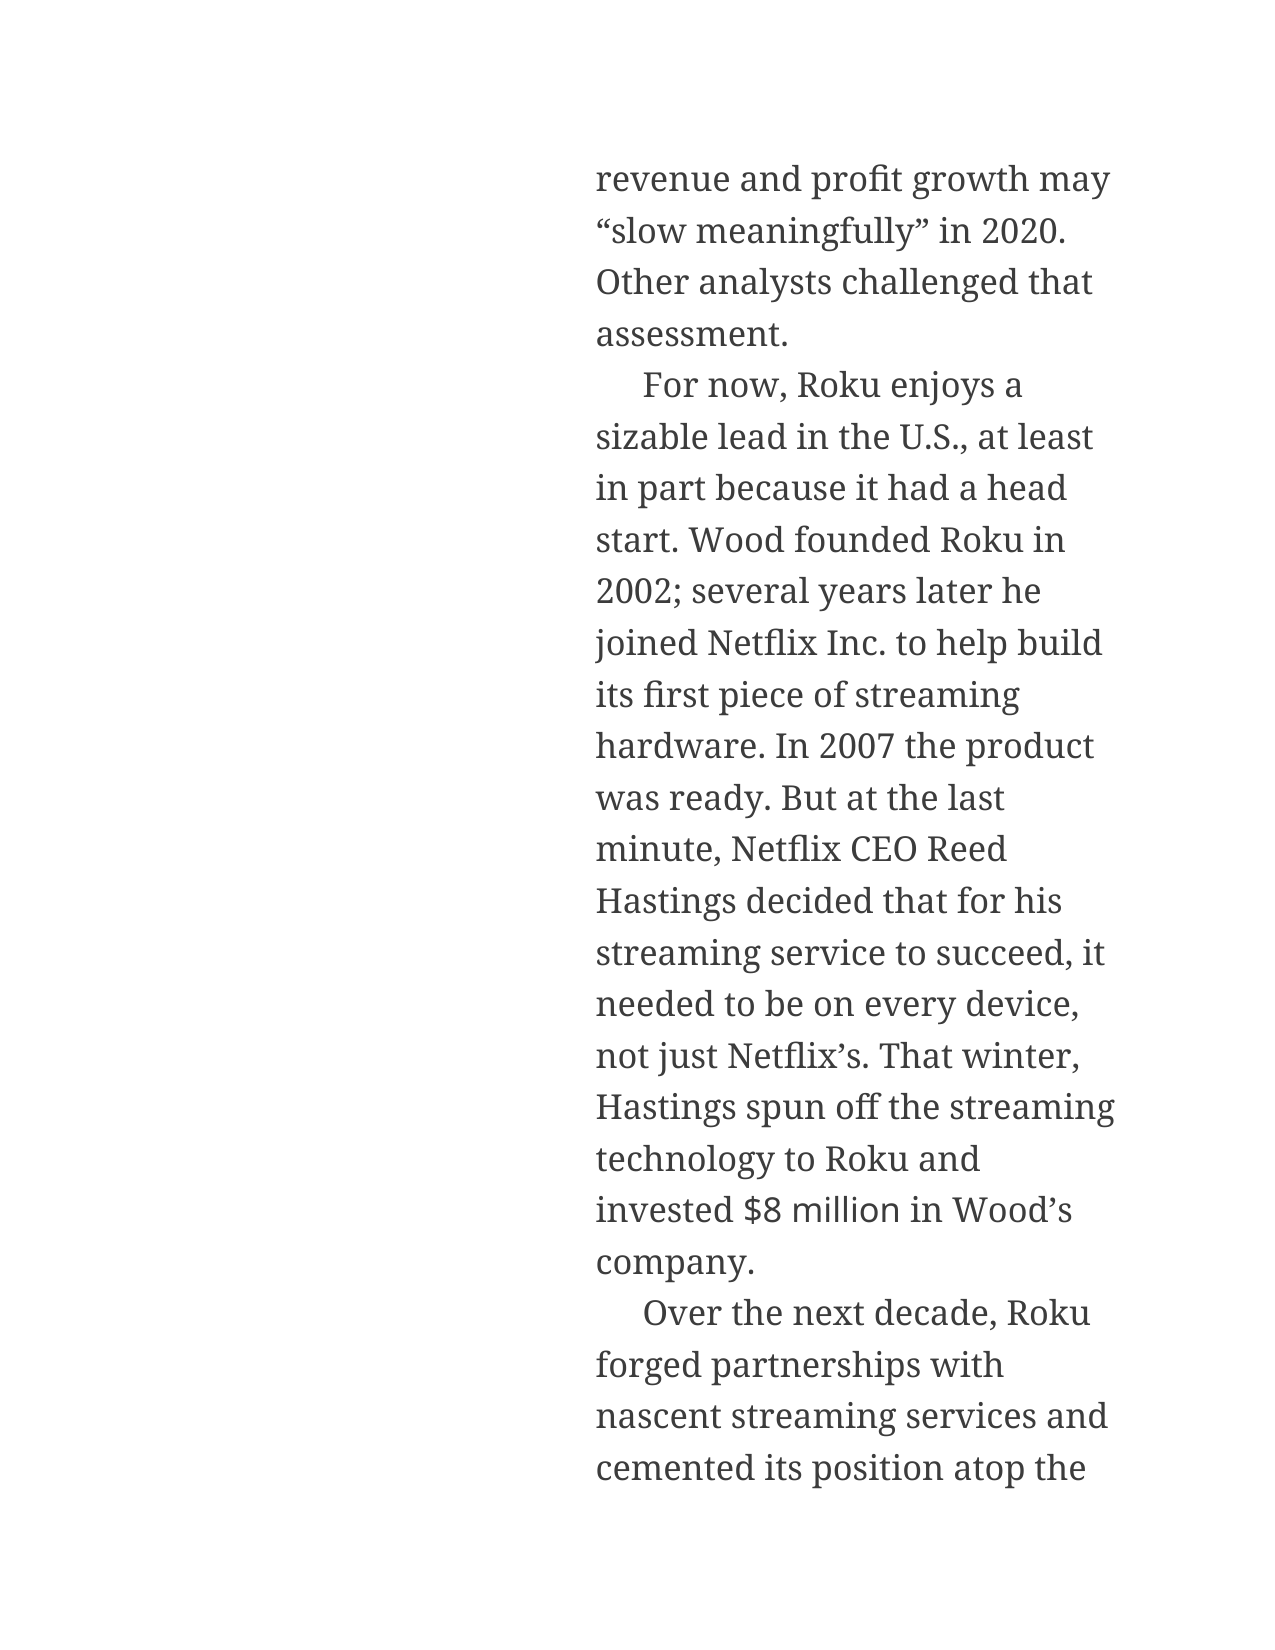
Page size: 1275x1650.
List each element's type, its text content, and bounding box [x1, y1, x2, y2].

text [595, 1284, 1125, 1491]
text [595, 150, 1125, 356]
text For now, Roku enjoys a sizable lead in the U.S., at least in part because it had a head start. Wood founded Roku in 2002; several years later he joined Netflix Inc. to help build its first piece of streaming hardware. In 2007 the product was ready. But at the last minute, Netflix CEO Reed Hastings decided that for his streaming service to succeed, it needed to be on every device, not just Netflix’s. That winter, Hastings spun off the streaming technology to Roku and invested $8 million in Wood’s company. [595, 356, 1125, 1284]
